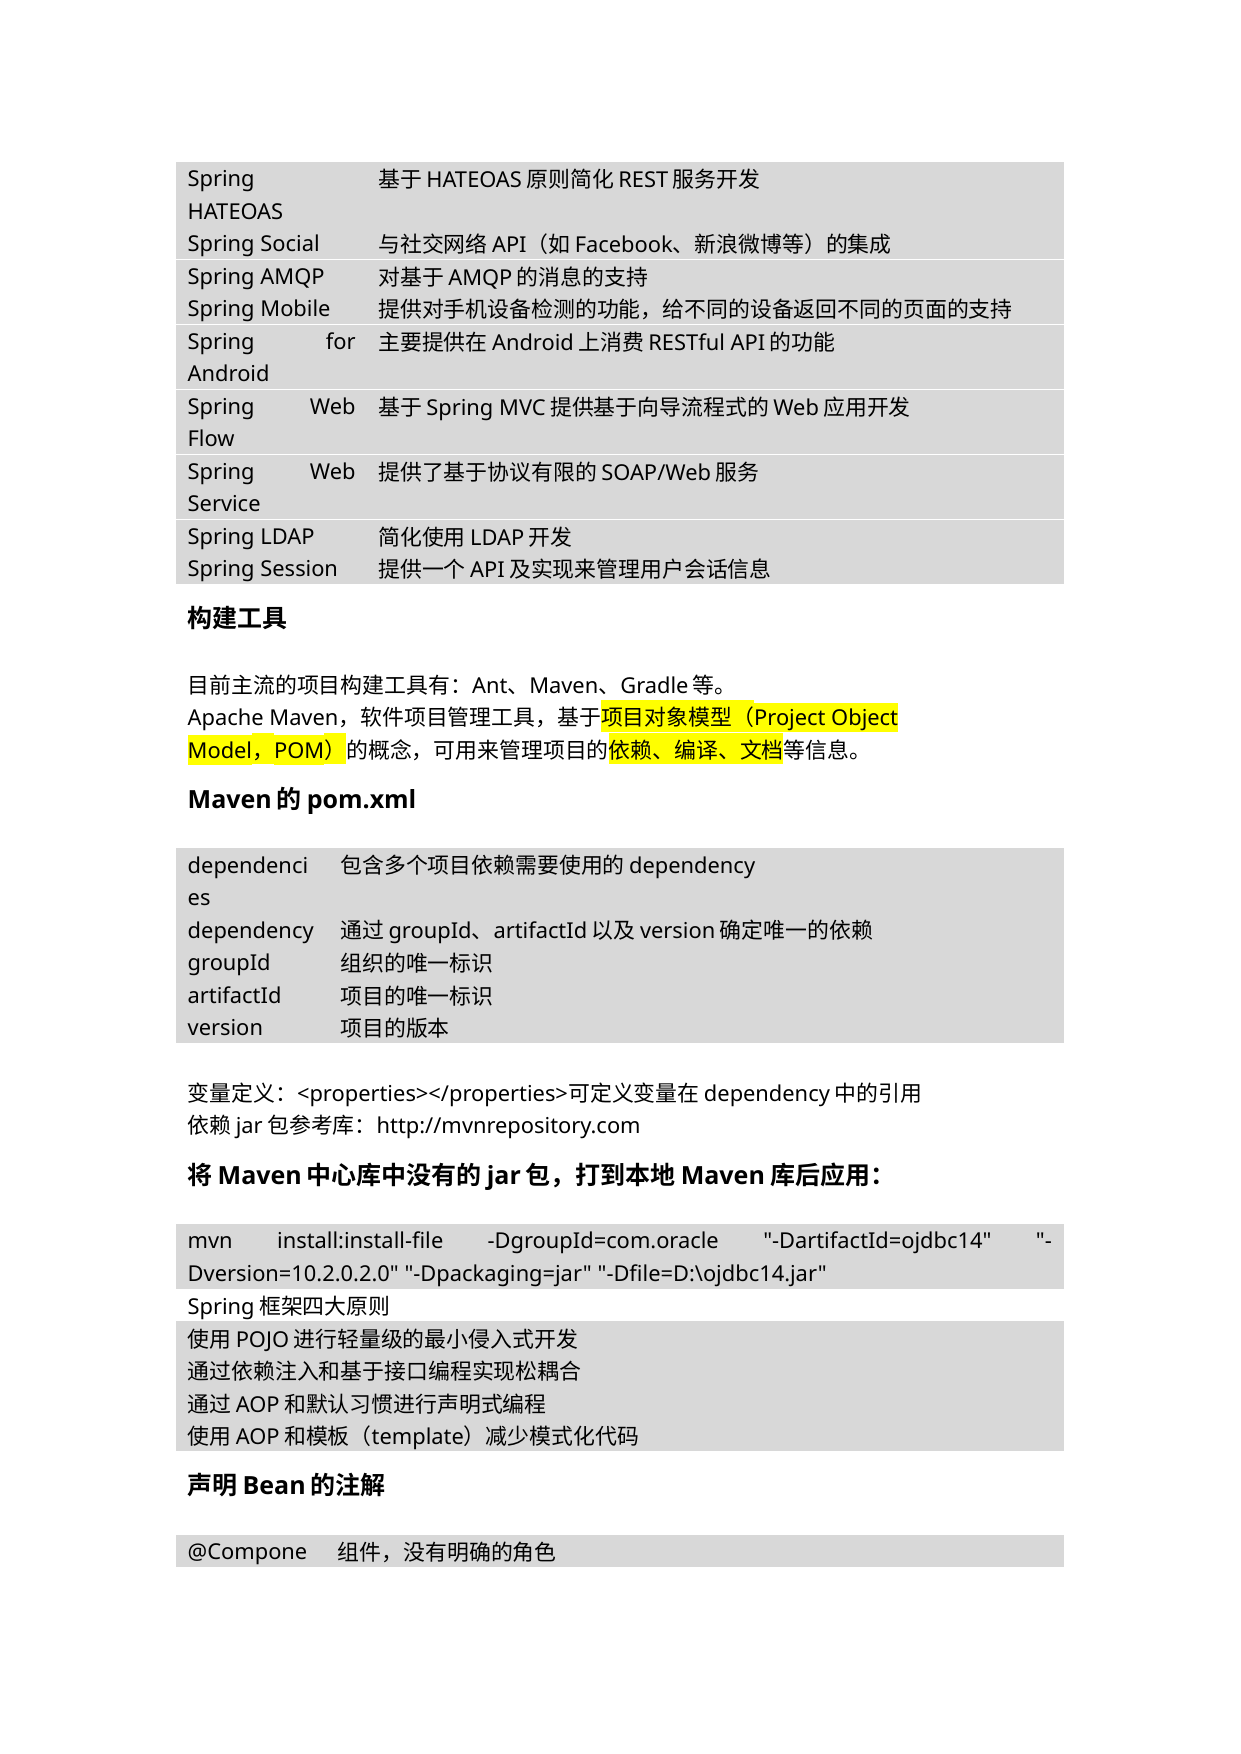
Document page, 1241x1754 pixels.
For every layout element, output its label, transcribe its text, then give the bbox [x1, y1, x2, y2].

table_cell 基于HATEOAS原则简化REST服务开发 [367, 162, 1064, 227]
table_cell 简化使用LDAP开发 [367, 520, 1064, 552]
table_cell version [176, 1011, 329, 1043]
table_cell dependency [176, 913, 329, 946]
text 变量定义：<properties></properties>可定义变量在dependency中的引用 [187, 1076, 1053, 1108]
table_cell artifactId [176, 978, 329, 1011]
table_cell 提供一个API及实现来管理用户会话信息 [367, 552, 1064, 584]
table_cell Spring Web Flow [176, 390, 367, 454]
table_cell 基于Spring MVC提供基于向导流程式的Web应用开发 [367, 390, 1064, 454]
text Spring框架四大原则 [187, 1289, 1053, 1321]
subtitle Maven的pom.xml [187, 765, 1053, 830]
table_cell Spring Social [176, 227, 367, 259]
text 目前主流的项目构建工具有：Ant、Maven、Gradle等。 [187, 668, 1053, 700]
table_cell Spring for Android [176, 325, 367, 389]
table_cell Spring LDAP [176, 520, 367, 552]
table_header 使用POJO进行轻量级的最小侵入式开发 [176, 1321, 1064, 1354]
table_cell 组织的唯一标识 [329, 946, 1064, 978]
table_cell 项目的唯一标识 [329, 978, 1064, 1011]
subtitle 构建工具 [187, 584, 1053, 649]
table_header dependencies [176, 848, 329, 913]
table_cell 与社交网络API（如Facebook、新浪微博等）的集成 [367, 227, 1064, 259]
table_header 组件，没有明确的角色 [326, 1535, 1064, 1567]
subtitle 声明Bean的注解 [187, 1451, 1053, 1516]
text 依赖jar包参考库：http://mvnrepository.com [187, 1108, 1053, 1141]
table_cell 通过依赖注入和基于接口编程实现松耦合 [176, 1354, 1064, 1386]
table_header 包含多个项目依赖需要使用的dependency [329, 848, 1064, 913]
table_cell 对基于AMQP的消息的支持 [367, 260, 1064, 292]
table_cell 提供了基于协议有限的SOAP/Web服务 [367, 455, 1064, 519]
subtitle 将Maven中心库中没有的jar包，打到本地Maven库后应用： [187, 1141, 1053, 1206]
table_cell 提供对手机设备检测的功能，给不同的设备返回不同的页面的支持 [367, 292, 1064, 324]
table_cell 使用AOP和模板（template）减少模式化代码 [176, 1419, 1064, 1451]
table_cell Spring Web Service [176, 455, 367, 519]
table_header mvn install:install-file -DgroupId=com.oracle "-DartifactId=ojdbc14" "-Dversion=10.2.0.2.0" "-Dpackaging=jar" "-Dfile=D:\ojdbc14.jar" [176, 1224, 1064, 1289]
table_cell groupId [176, 946, 329, 978]
table_cell 通过AOP和默认习惯进行声明式编程 [176, 1386, 1064, 1419]
table_cell Spring Session [176, 552, 367, 584]
table_cell Spring Mobile [176, 292, 367, 324]
table_cell 主要提供在Android上消费RESTful API的功能 [367, 325, 1064, 389]
text Apache Maven，软件项目管理工具，基于项目对象模型（Project Object Model，POM）的概念，可用来管理项目的依赖、编译、文档等信息。 [187, 700, 1053, 765]
table_cell 通过groupId、artifactId以及version确定唯一的依赖 [329, 913, 1064, 946]
table_cell Spring AMQP [176, 260, 367, 292]
table_header @Component [176, 1535, 326, 1567]
table_cell 项目的版本 [329, 1011, 1064, 1043]
table_cell Spring HATEOAS [176, 162, 367, 227]
